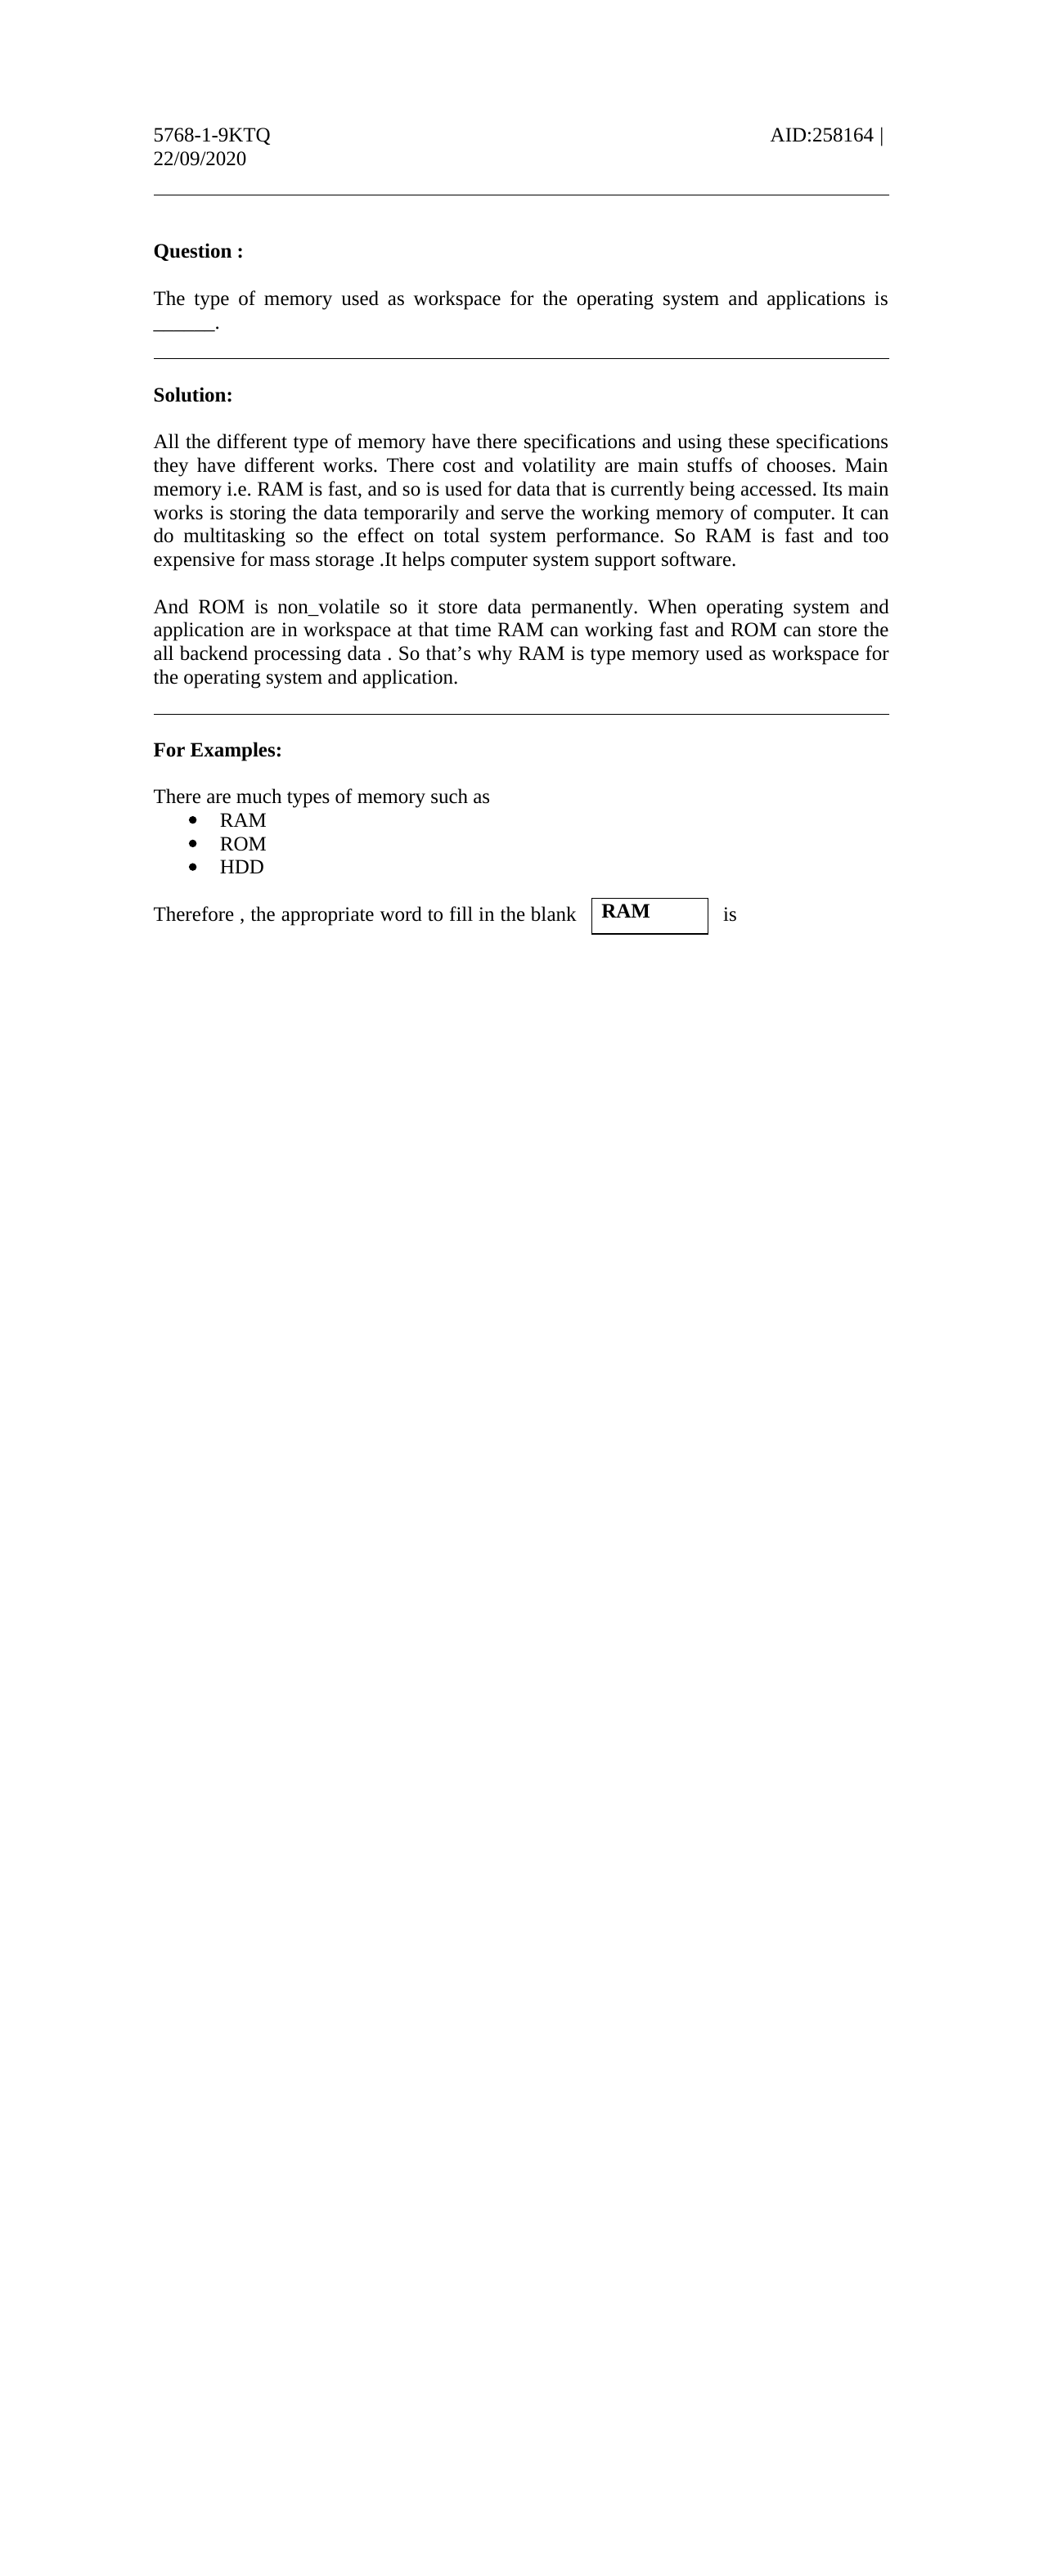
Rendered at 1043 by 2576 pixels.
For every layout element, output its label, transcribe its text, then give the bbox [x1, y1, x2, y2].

text All the different type of memory have there specifications and using these specifications they have different works. There cost and volatility are main stuffs of chooses. Main memory i.e. RAM is fast, and so is used for data that is currently being accessed. Its main works is storing the data temporarily and serve the working memory of computer. It can do multitasking so the effect on total system performance. So RAM is fast and too expensive for mass storage .It helps computer system support software. [153, 430, 889, 571]
list HDD [189, 855, 889, 878]
text 5768-1-9KTQ AID:258164 | 22/09/2020 [153, 123, 889, 169]
list ROM [189, 832, 889, 855]
text Question : [153, 239, 889, 263]
text Therefore , the appropriate word to fill in the blank is [708, 902, 889, 926]
table_header RAM [592, 899, 708, 933]
text For Examples: [153, 738, 889, 761]
text And ROM is non_volatile so it store data permanently. When operating system and application are in workspace at that time RAM can working fast and ROM can store the all backend processing data . So that’s why RAM is type memory used as workspace for the operating system and application. [153, 595, 889, 689]
text Solution: [153, 383, 889, 406]
text The type of memory used as workspace for the operating system and applications is ______. [153, 286, 889, 333]
text Therefore , the appropriate word to fill in the blank is [153, 902, 591, 926]
text There are much types of memory such as [153, 784, 889, 808]
list RAM [189, 808, 889, 832]
